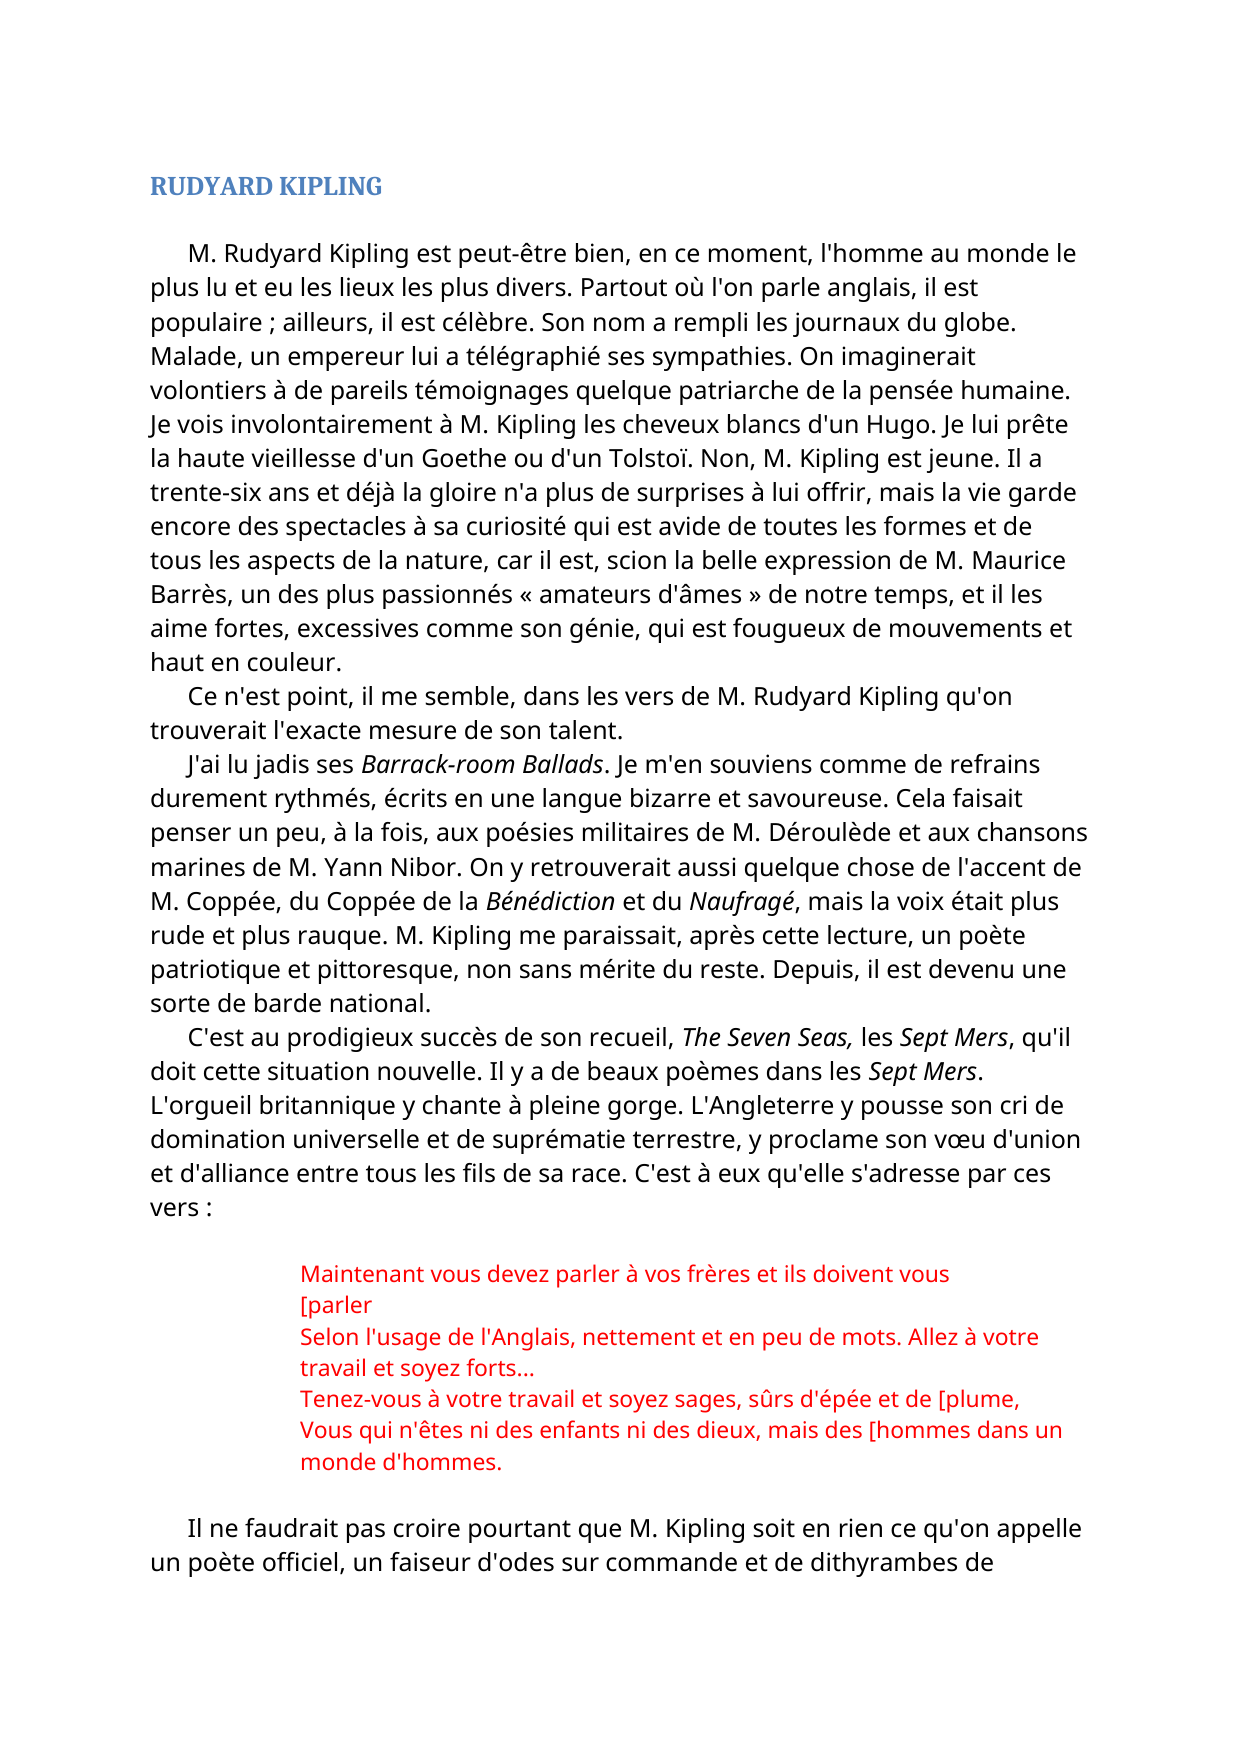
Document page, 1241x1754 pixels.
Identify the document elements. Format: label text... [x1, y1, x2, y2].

subtitle RUDYARD KIPLING [150, 171, 1090, 202]
text C'est au prodigieux succès de son recueil, The Seven Seas, les Sept Mers, qu'il doit cette situation nouvelle. Il y a de beaux poèmes dans les Sept Mers. L'orgueil britannique y chante à pleine gorge. L'Angleterre y pousse son cri de domination universelle et de suprématie terrestre, y proclame son vœu d'union et d'alliance entre tous les fils de sa race. C'est à eux qu'elle s'adresse par ces vers : [150, 1019, 1090, 1224]
text Ce n'est point, il me semble, dans les vers de M. Rudyard Kipling qu'on trouverait l'exacte mesure de son talent. [150, 679, 1090, 747]
text Tenez-vous à votre travail et soyez sages, sûrs d'épée et de [plume, [300, 1383, 1090, 1414]
text Selon l'usage de l'Anglais, nettement et en peu de mots. Allez à votre travail et soyez forts... [300, 1320, 1090, 1383]
text M. Rudyard Kipling est peut-être bien, en ce moment, l'homme au monde le plus lu et eu les lieux les plus divers. Partout où l'on parle anglais, il est populaire ; ailleurs, il est célèbre. Son nom a rempli les journaux du globe. Malade, un empereur lui a télégraphié ses sympathies. On imaginerait volontiers à de pareils témoignages quelque patriarche de la pensée humaine. Je vois involontairement à M. Kipling les cheveux blancs d'un Hugo. Je lui prête la haute vieillesse d'un Goethe ou d'un Tolstoï. Non, M. Kipling est jeune. Il a trente-six ans et déjà la gloire n'a plus de surprises à lui offrir, mais la vie garde encore des spectacles à sa curiosité qui est avide de toutes les formes et de tous les aspects de la nature, car il est, scion la belle expression de M. Maurice Barrès, un des plus passionnés « amateurs d'âmes » de notre temps, et il les aime fortes, excessives comme son génie, qui est fougueux de mouvements et haut en couleur. [150, 236, 1090, 679]
text Maintenant vous devez parler à vos frères et ils doivent vous [300, 1258, 1090, 1289]
text J'ai lu jadis ses Barrack-room Ballads. Je m'en souviens comme de refrains durement rythmés, écrits en une langue bizarre et savoureuse. Cela faisait penser un peu, à la fois, aux poésies militaires de M. Déroulède et aux chansons marines de M. Yann Nibor. On y retrouverait aussi quelque chose de l'accent de M. Coppée, du Coppée de la Bénédiction et du Naufragé, mais la voix était plus rude et plus rauque. M. Kipling me paraissait, après cette lecture, un poète patriotique et pittoresque, non sans mérite du reste. Depuis, il est devenu une sorte de barde national. [150, 747, 1090, 1019]
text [150, 1511, 1090, 1579]
text [parler [300, 1289, 1090, 1320]
text Vous qui n'êtes ni des enfants ni des dieux, mais des [hommes dans un monde d'hommes. [300, 1414, 1090, 1477]
